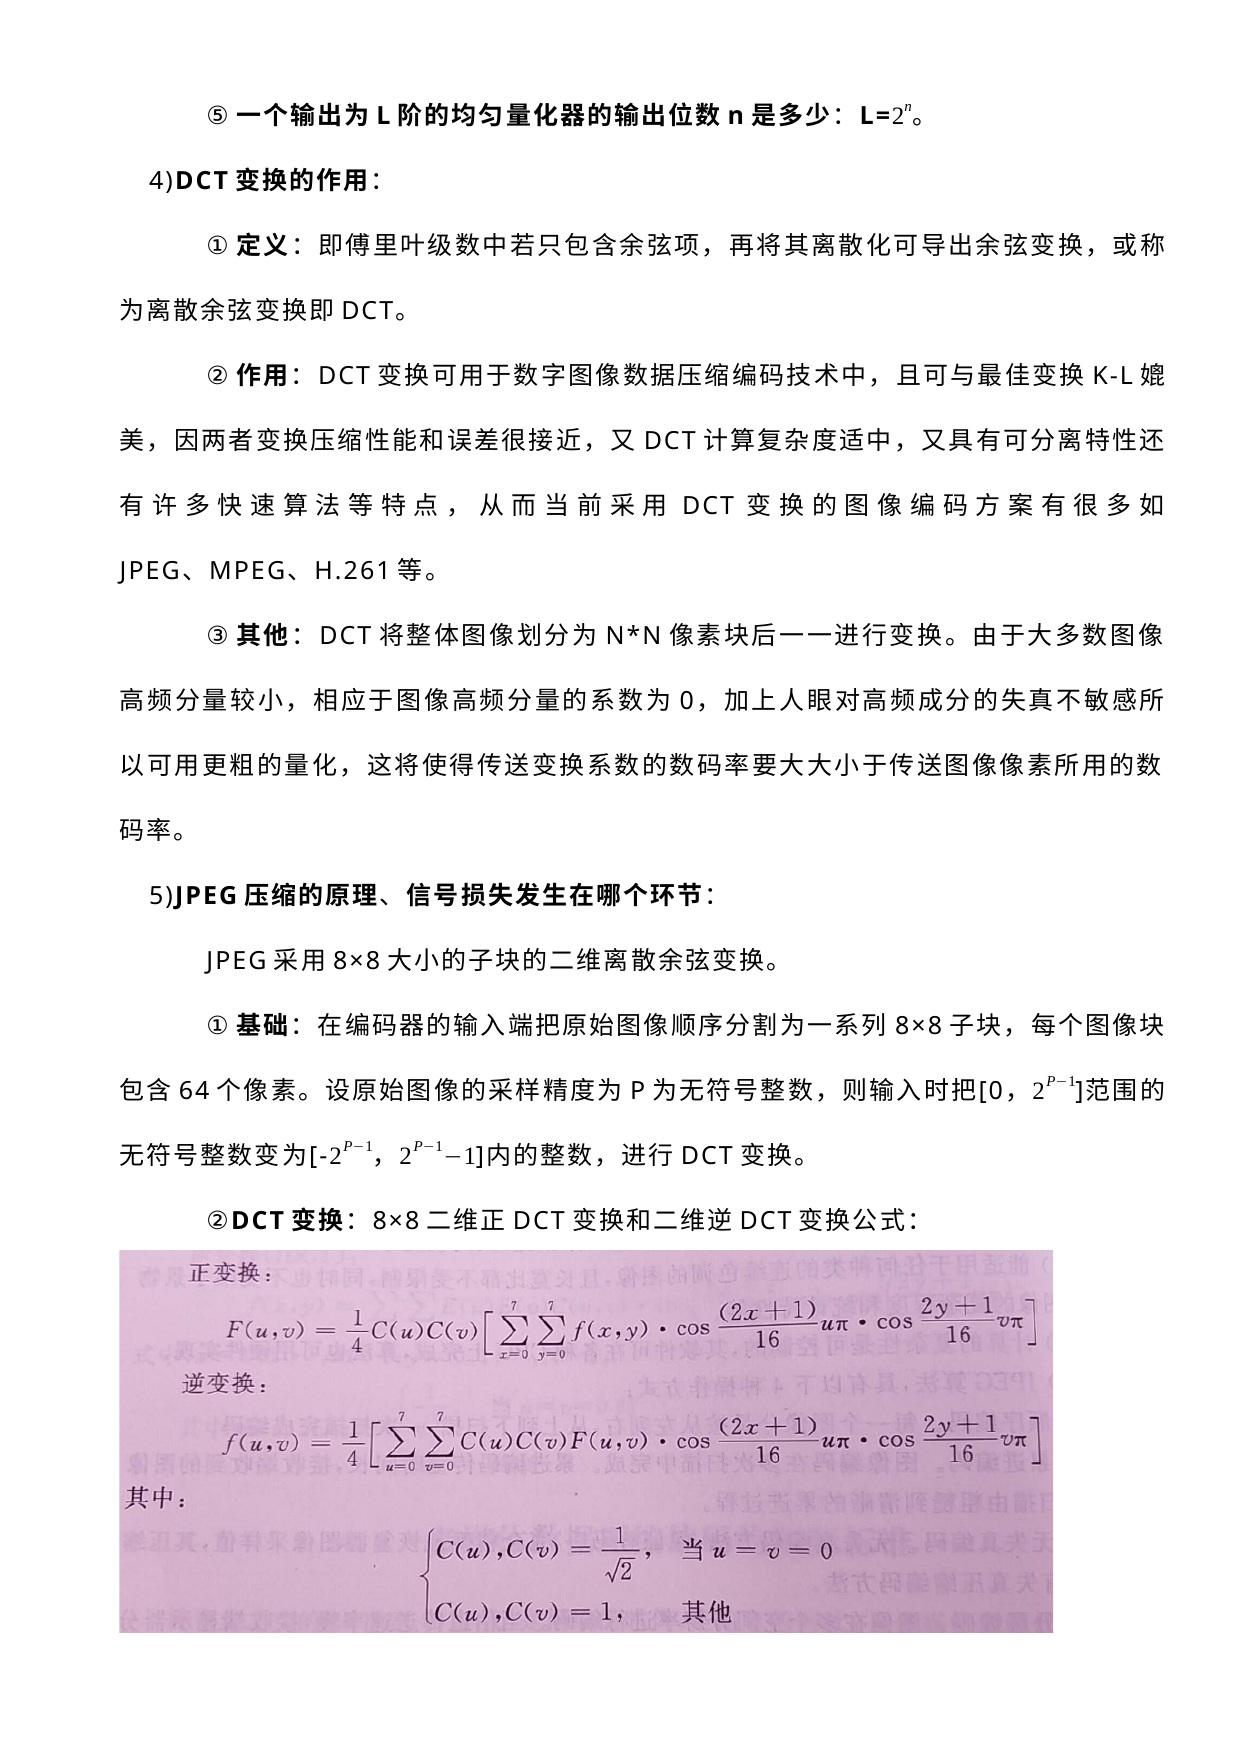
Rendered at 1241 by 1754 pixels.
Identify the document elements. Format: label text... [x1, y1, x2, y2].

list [119, 81, 1165, 146]
picture [119, 1250, 1054, 1633]
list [119, 861, 1165, 1641]
list DCT变换的作用： ①定义：即傅里叶级数中若只包含余弦项，再将其离散化可导出余弦变换，或称为离散余弦变换即DCT。 ②作用：DCT变换可用于数字图像数据压缩编码技术中，且可与最佳变换K-L媲美，因两者变换压缩性能和误差很接近，又DCT计算复杂度适中，又具有可分离特性还有许多快速算法等特点，从而当前采用DCT变换的图像编码方案有很多如JPEG、MPEG、H.261等。 ③其他：DCT将整体图像划分为N*N像素块后一一进行变换。由于大多数图像高频分量较小，相应于图像高频分量的系数为0，加上人眼对高频成分的失真不敏感所以可用更粗的量化，这将使得传送变换系数的数码率要大大小于传送图像像素所用的数码率。 [119, 146, 1165, 861]
